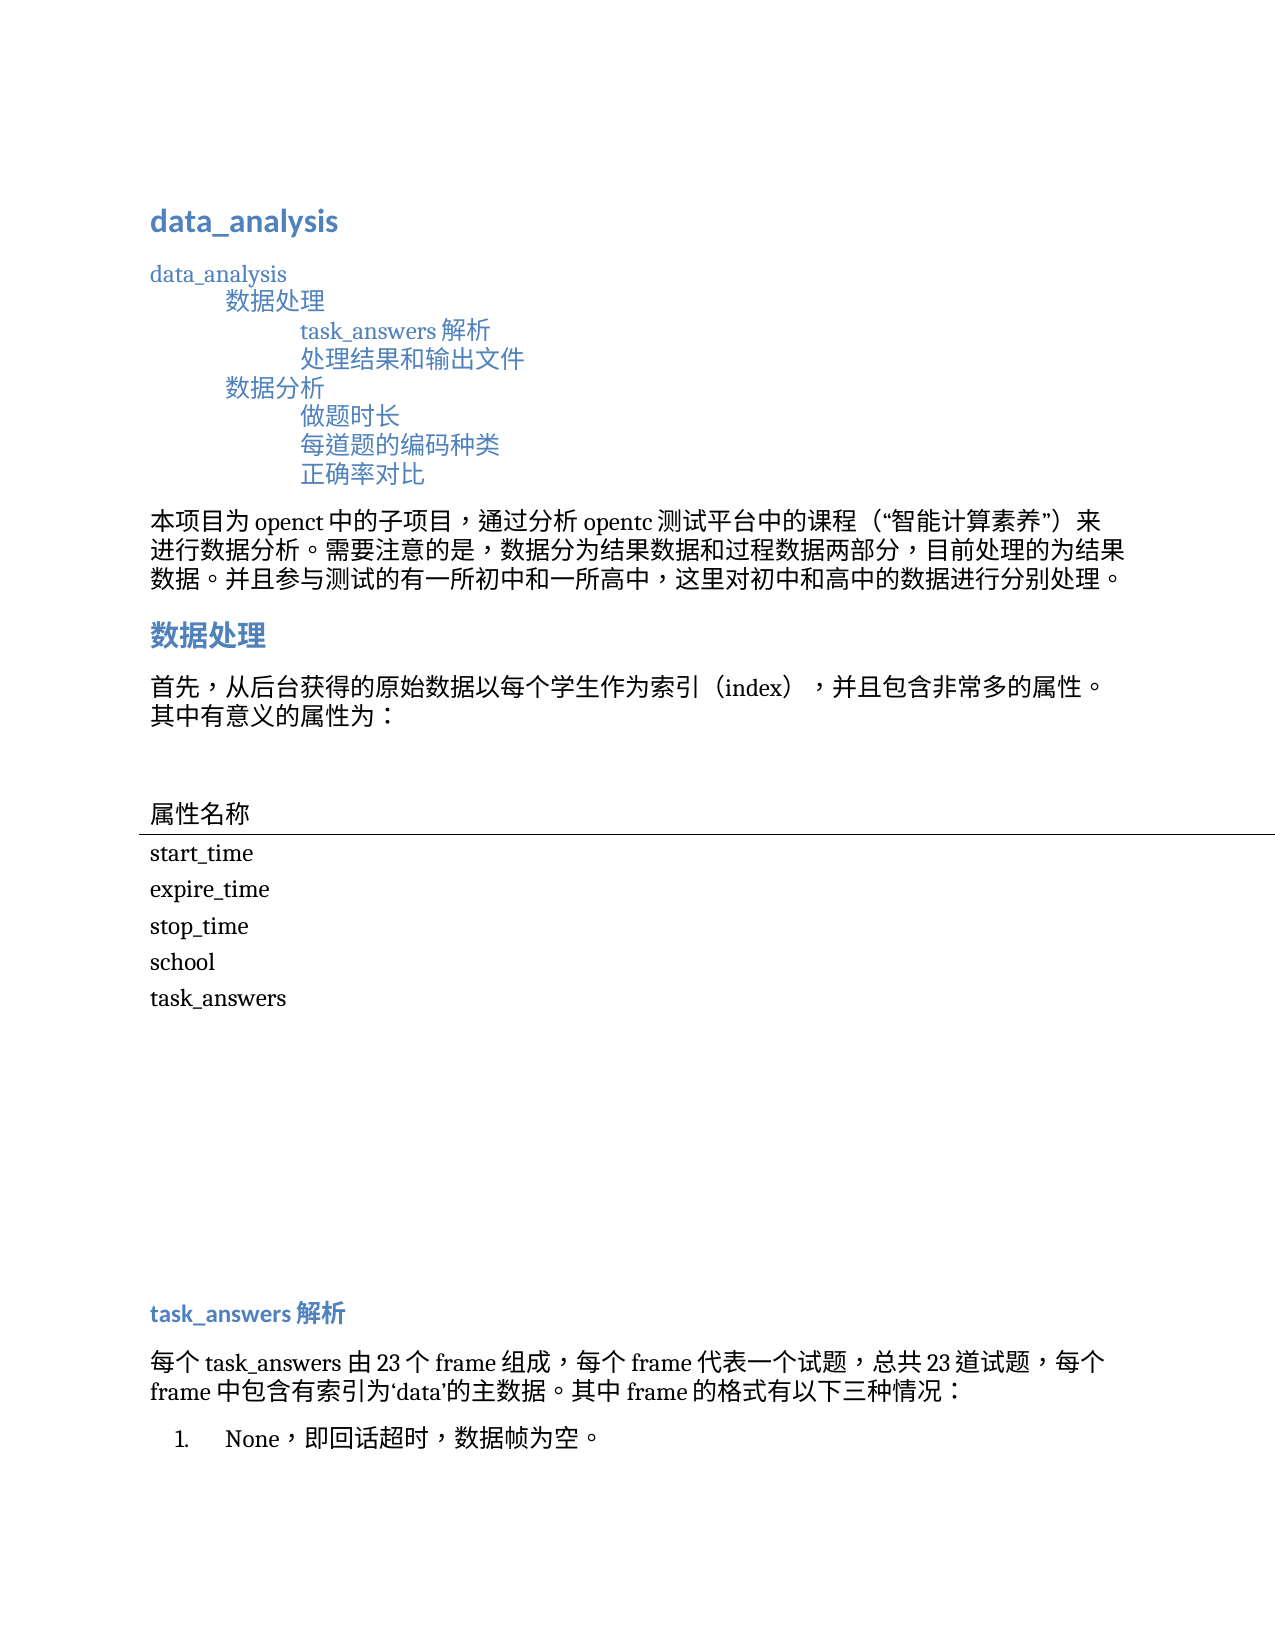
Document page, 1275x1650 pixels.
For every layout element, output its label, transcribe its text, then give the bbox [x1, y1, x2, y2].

text 每个task_answers 由23个frame组成，每个frame代表一个试题，总共23道试题，每个frame中包含有索引为‘data’的主数据。其中frame的格式有以下三种情况： [150, 1349, 1125, 1406]
table_cell expire_time [139, 872, 1275, 908]
list None，即回话超时，数据帧为空。 [175, 1425, 1125, 1454]
subtitle task_answers解析 [150, 1296, 1125, 1330]
table_cell stop_time [139, 908, 1275, 944]
table_cell start_time [139, 835, 1275, 872]
text data_analysis 数据处理 task_answers解析 处理结果和输出文件 数据分析 做题时长 每道题的编码种类 正确率对比 [150, 259, 1125, 489]
text 本项目为openct中的子项目，通过分析opentc测试平台中的课程（“智能计算素养”）来进行数据分析。需要注意的是，数据分为结果数据和过程数据两部分，目前处理的为结果数据。并且参与测试的有一所初中和一所高中，这里对初中和高中的数据进行分别处理。 [150, 508, 1125, 594]
text 首先，从后台获得的原始数据以每个学生作为索引（index），并且包含非常多的属性。其中有意义的属性为： [150, 674, 1125, 731]
subtitle data_analysis [150, 200, 1125, 241]
table_header 属性名称 [139, 798, 1275, 834]
table_cell task_answers [139, 980, 1275, 1275]
subtitle 数据处理 [150, 615, 1125, 655]
table_cell school [139, 944, 1275, 980]
